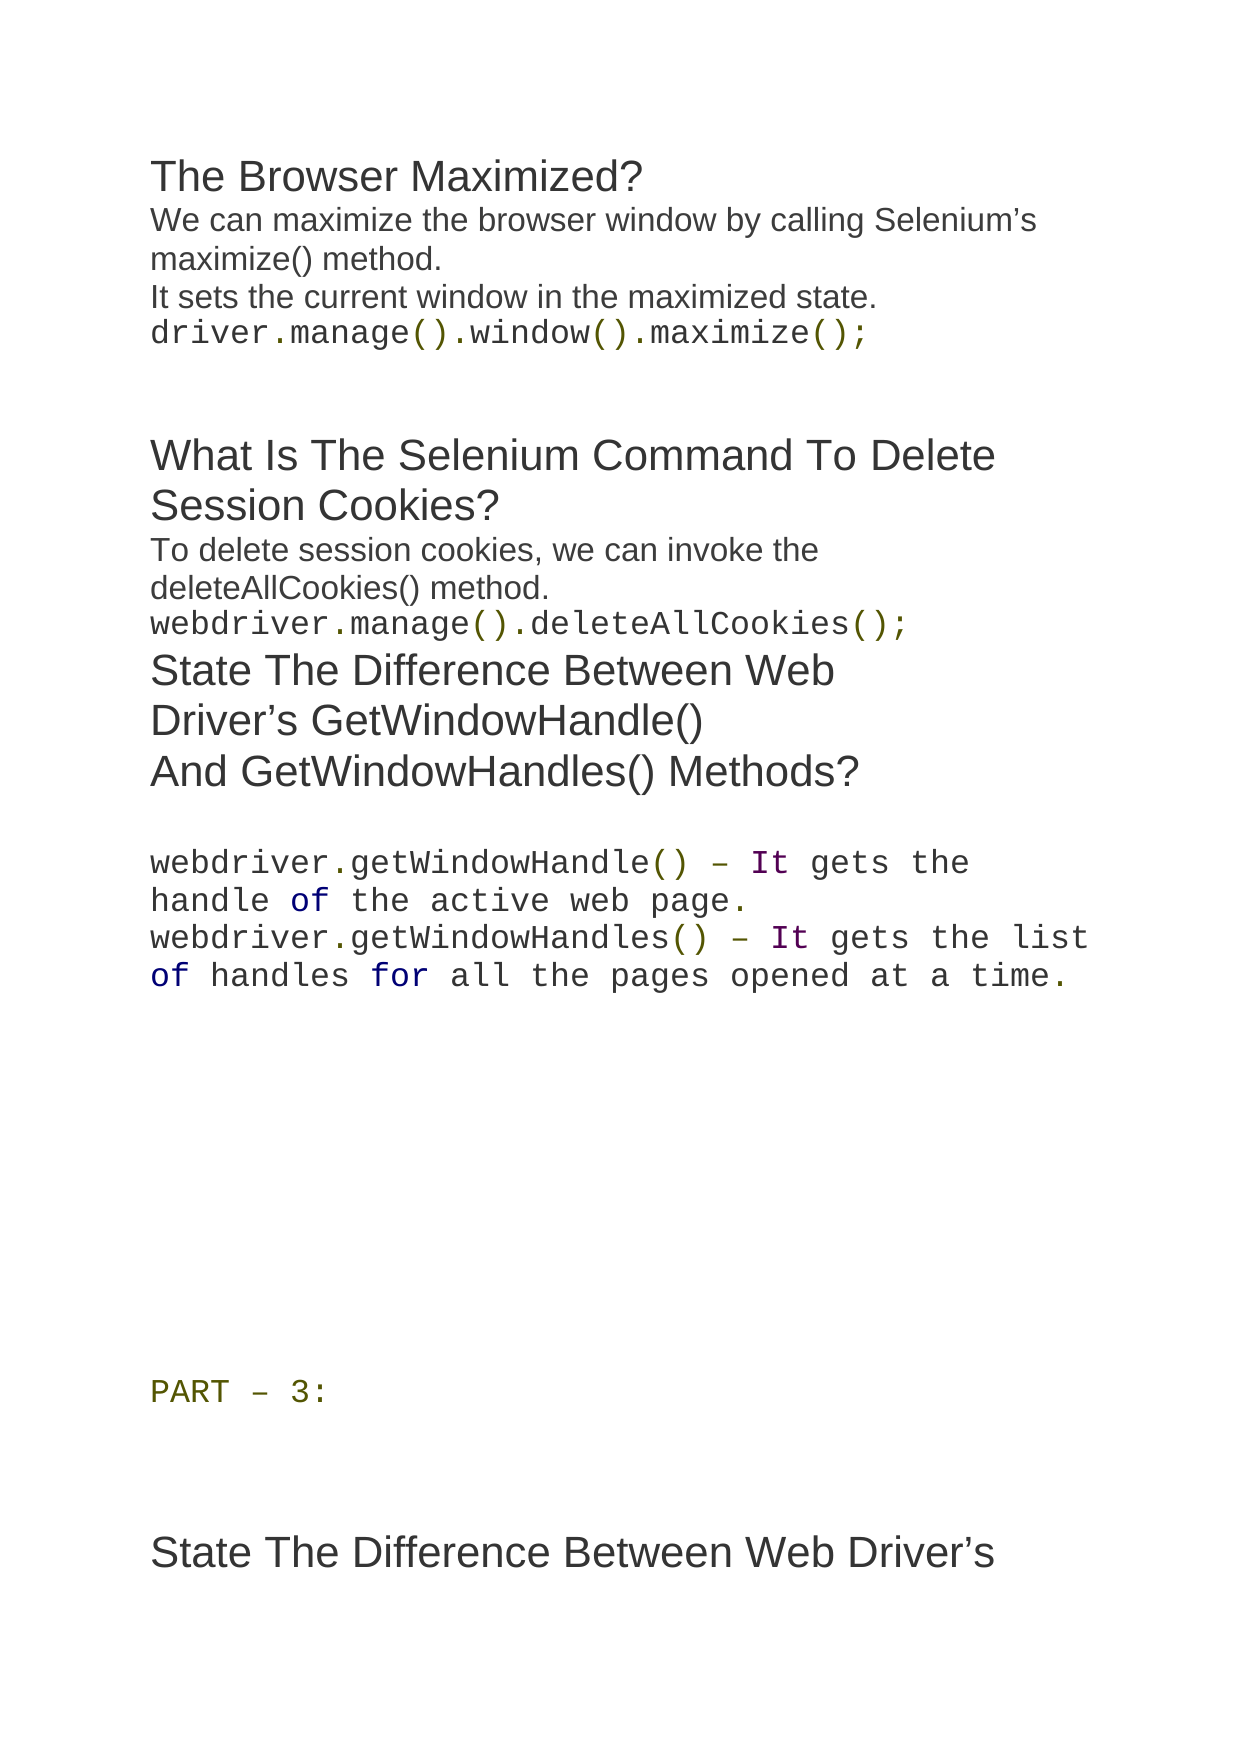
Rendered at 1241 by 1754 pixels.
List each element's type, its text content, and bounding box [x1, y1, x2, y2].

text webdriver.getWindowHandle() – It gets the handle of the active web page. [150, 846, 1090, 921]
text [150, 1526, 1090, 1577]
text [150, 150, 1090, 200]
text What Is The Selenium Command To Delete Session Cookies? [150, 429, 1090, 530]
text It sets the current window in the maximized state. [150, 277, 1090, 316]
text State The Difference Between Web Driver’s GetWindowHandle() And GetWindowHandles() Methods? [150, 644, 1090, 795]
text webdriver.manage().deleteAllCookies(); [150, 607, 1090, 644]
text PART – 3: [150, 1375, 1090, 1413]
text We can maximize the browser window by calling Selenium’s maximize() method. [150, 200, 1090, 277]
text driver.manage().window().maximize(); [150, 316, 1090, 353]
text To delete session cookies, we can invoke the deleteAllCookies() method. [150, 530, 1090, 607]
text webdriver.getWindowHandles() – It gets the list of handles for all the pages opened at a time. [150, 921, 1090, 997]
